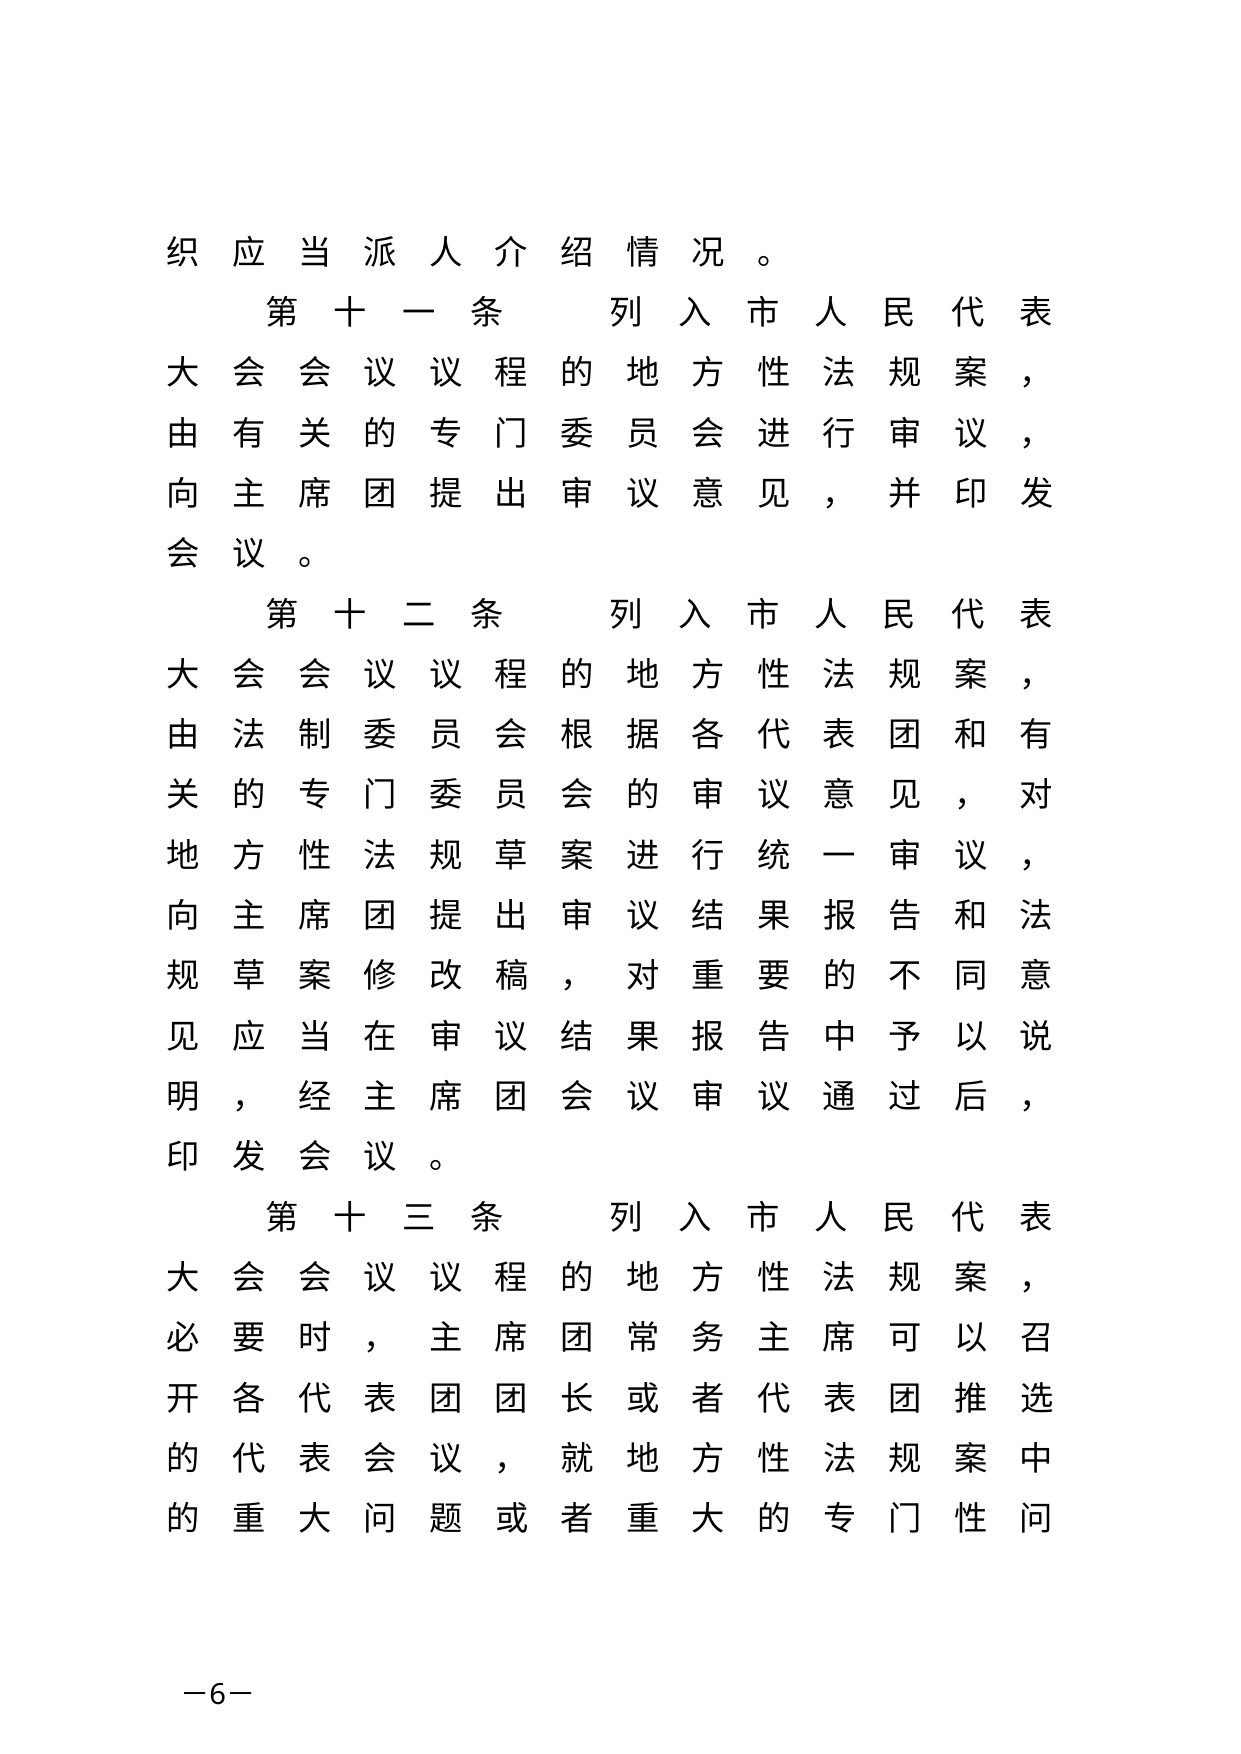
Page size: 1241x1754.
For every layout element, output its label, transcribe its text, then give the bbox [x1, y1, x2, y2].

text 第十二条 列入市人民代表大会会议议程的地方性法规案，由法制委员会根据各代表团和有关的专门委员会的审议意见，对地方性法规草案进行统一审议，向主席团提出审议结果报告和法规草案修改稿，对重要的不同意见应当在审议结果报告中予以说明，经主席团会议审议通过后，印发会议。 [167, 581, 1085, 1184]
text 第十一条 列入市人民代表大会会议议程的地方性法规案，由有关的专门委员会进行审议，向主席团提出审议意见，并印发会议。 [167, 280, 1085, 581]
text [167, 219, 1085, 280]
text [167, 1184, 1085, 1546]
